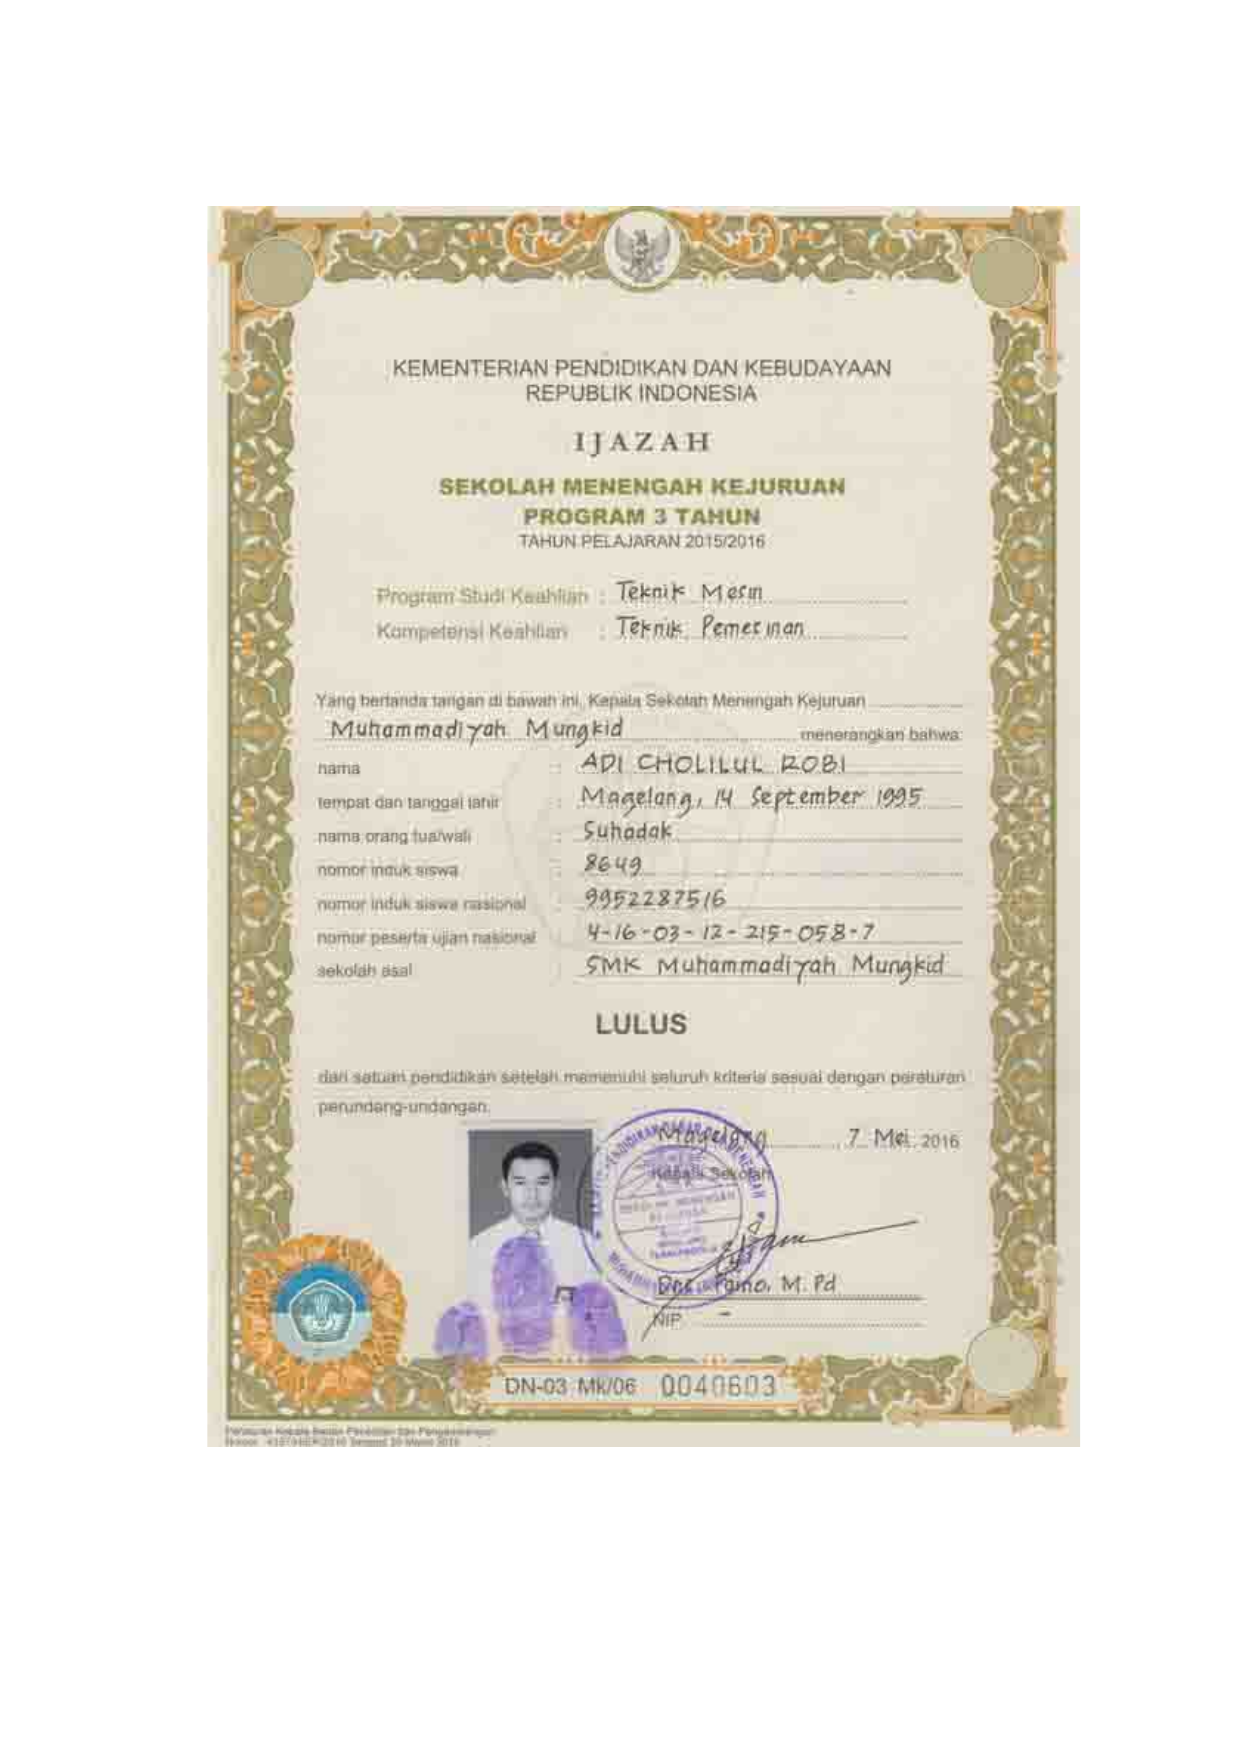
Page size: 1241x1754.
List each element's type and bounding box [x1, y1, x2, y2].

picture [207, 206, 1081, 1447]
